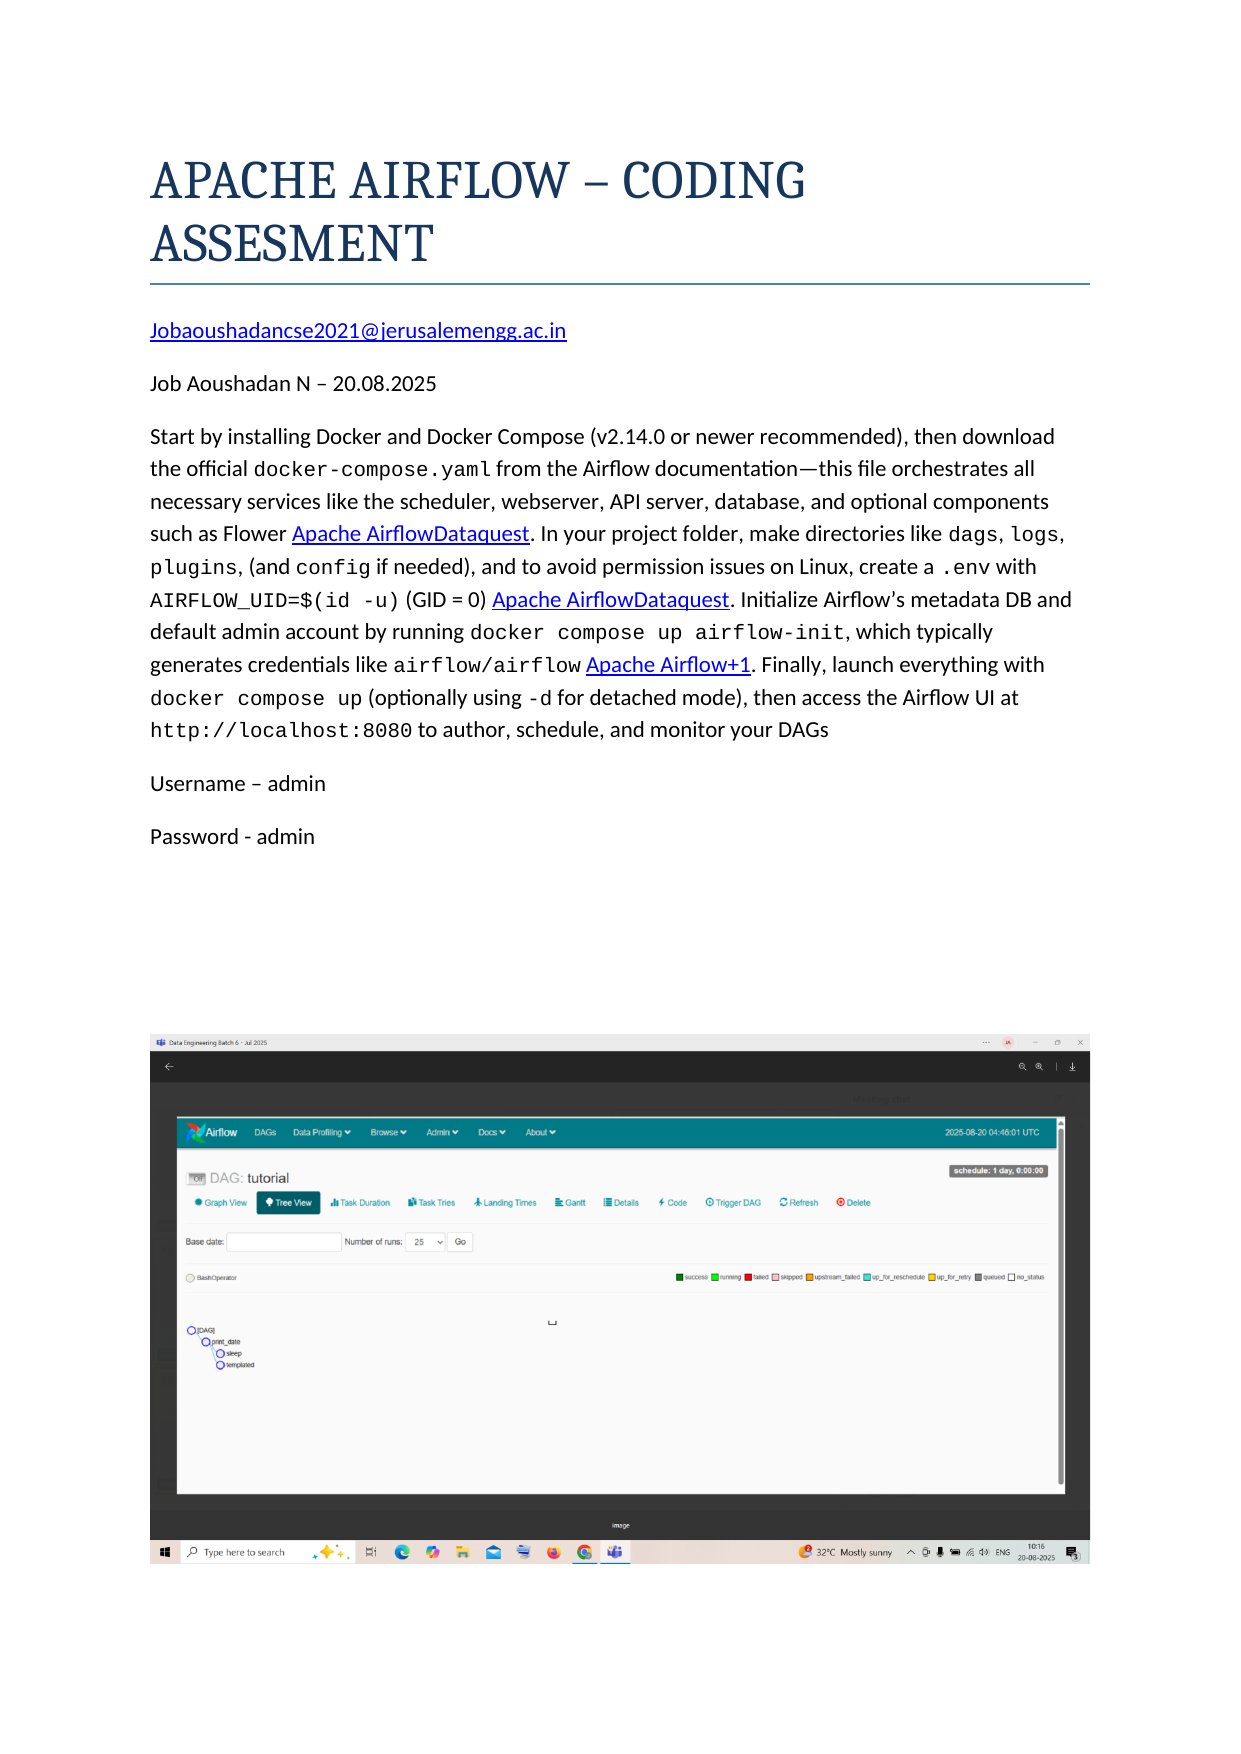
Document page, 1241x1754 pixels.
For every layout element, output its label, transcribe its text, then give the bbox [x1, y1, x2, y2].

text Jobaoushadancse2021@jerusalemengg.ac.in [150, 316, 1090, 344]
text Start by installing Docker and Docker Compose (v2.14.0 or newer recommended), then download the official docker-compose.yaml from the Airflow documentation—this file orchestrates all necessary services like the scheduler, webserver, API server, database, and optional components such as Flower Apache AirflowDataquest. In your project folder, make directories like dags, logs, plugins, (and config if needed), and to avoid permission issues on Linux, create a .env with AIRFLOW_UID=$(id -u) (GID = 0) Apache AirflowDataquest. Initialize Airflow’s metadata DB and default admin account by running docker compose up airflow-init, which typically generates credentials like airflow/airflow Apache Airflow+1. Finally, launch everything with docker compose up (optionally using -d for detached mode), then access the Airflow UI at http://localhost:8080 to author, schedule, and monitor your DAGs [150, 422, 1090, 744]
title APACHE AIRFLOW – CODING ASSESMENT [150, 150, 1090, 283]
picture [150, 1034, 1091, 1564]
text Job Aoushadan N – 20.08.2025 [150, 369, 1090, 397]
text Password - admin [150, 822, 1090, 850]
text Username – admin [150, 769, 1090, 797]
